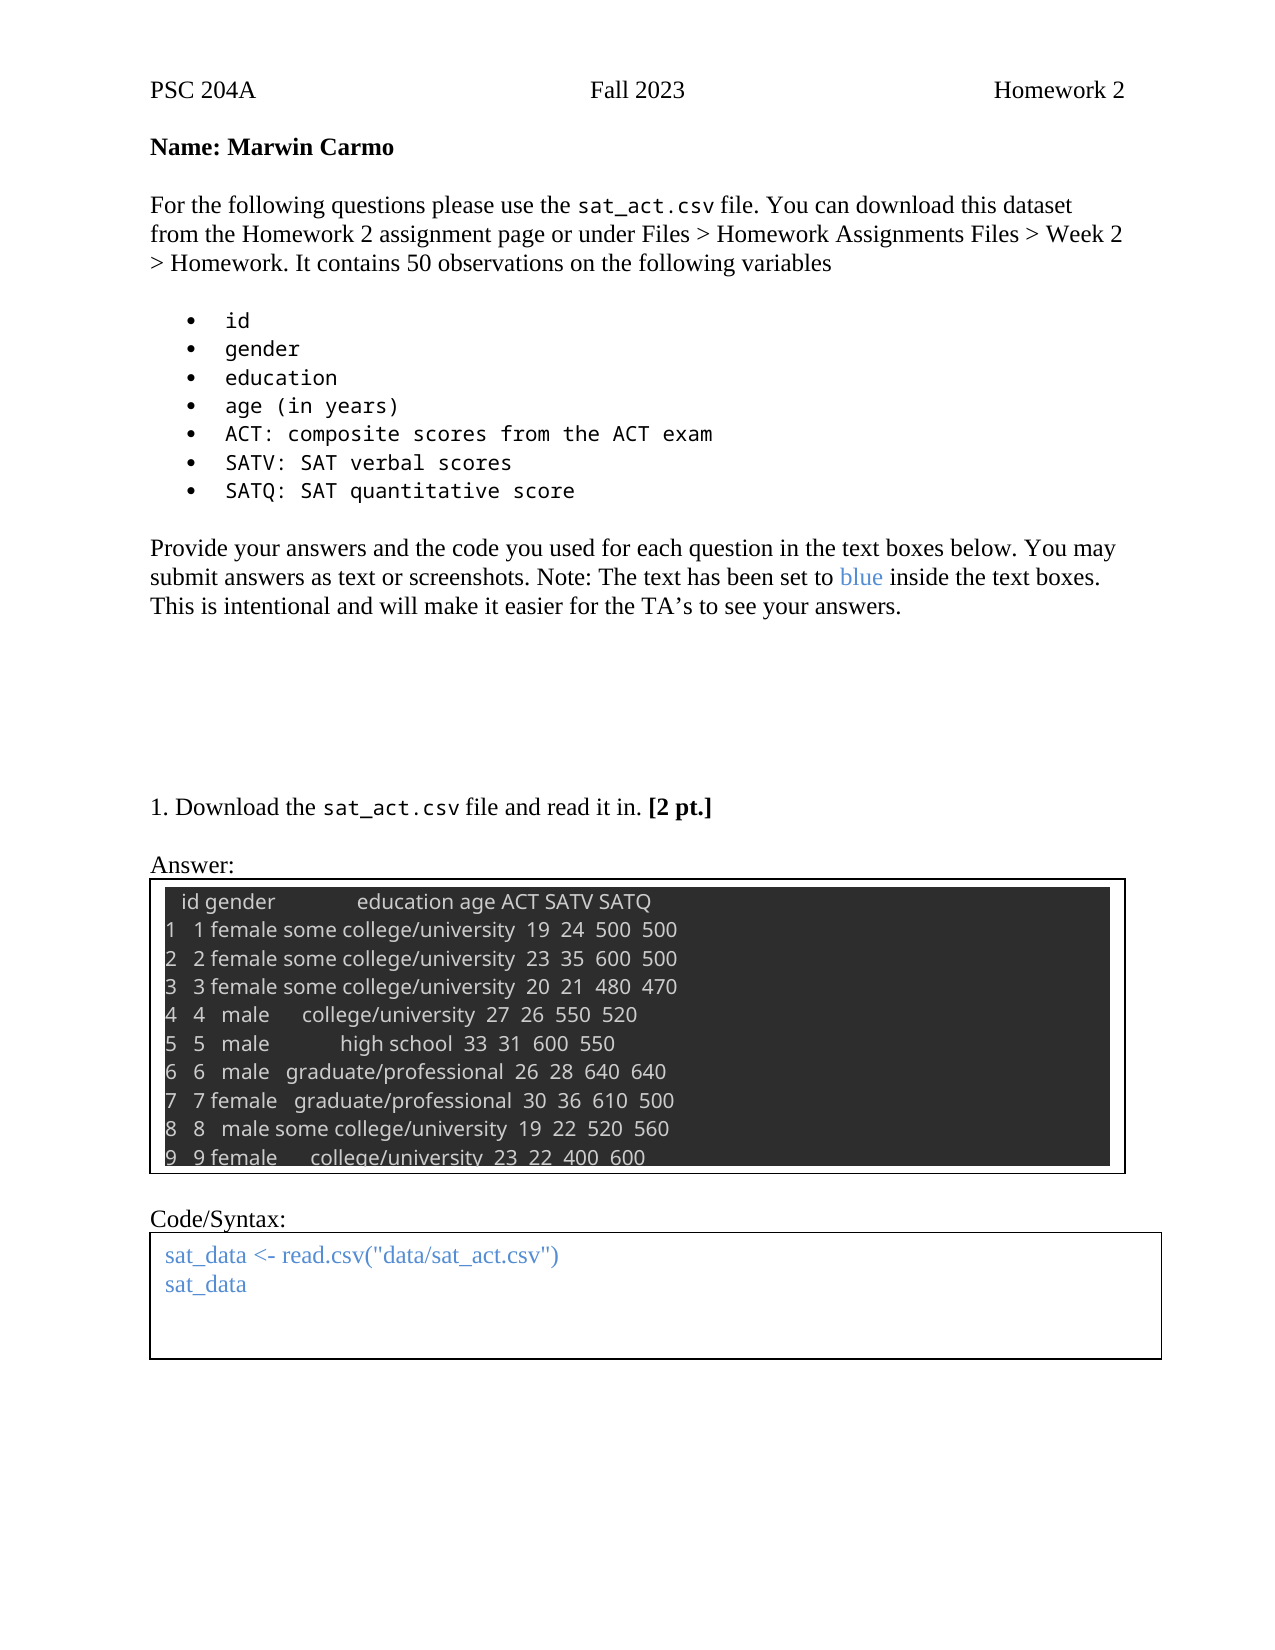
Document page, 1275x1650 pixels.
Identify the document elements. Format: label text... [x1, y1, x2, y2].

list education [187, 363, 1125, 391]
text Provide your answers and the code you used for each question in the text boxes below. You may submit answers as text or screenshots. Note: The text has been set to blue inside the text boxes. This is intentional and will make it easier for the TA’s to see your answers. [150, 533, 1125, 620]
list SATQ: SAT quantitative score [187, 476, 1125, 505]
text For the following questions please use the sat_act.csv file. You can download this dataset from the Homework 2 assignment page or under Files > Homework Assignments Files > Week 2 > Homework. It contains 50 observations on the following variables [150, 190, 1125, 277]
list gender [187, 334, 1125, 363]
text 1. Download the sat_act.csv file and read it in. [2 pt.] [150, 792, 1125, 822]
list SATV: SAT verbal scores [187, 448, 1125, 476]
text Answer: [150, 851, 1125, 878]
text Code/Syntax: [150, 1204, 1125, 1232]
list id [187, 306, 1125, 334]
list ACT: composite scores from the ACT exam [187, 419, 1125, 448]
text Name: Marwin Carmo [150, 132, 1125, 161]
list age (in years) [187, 391, 1125, 419]
